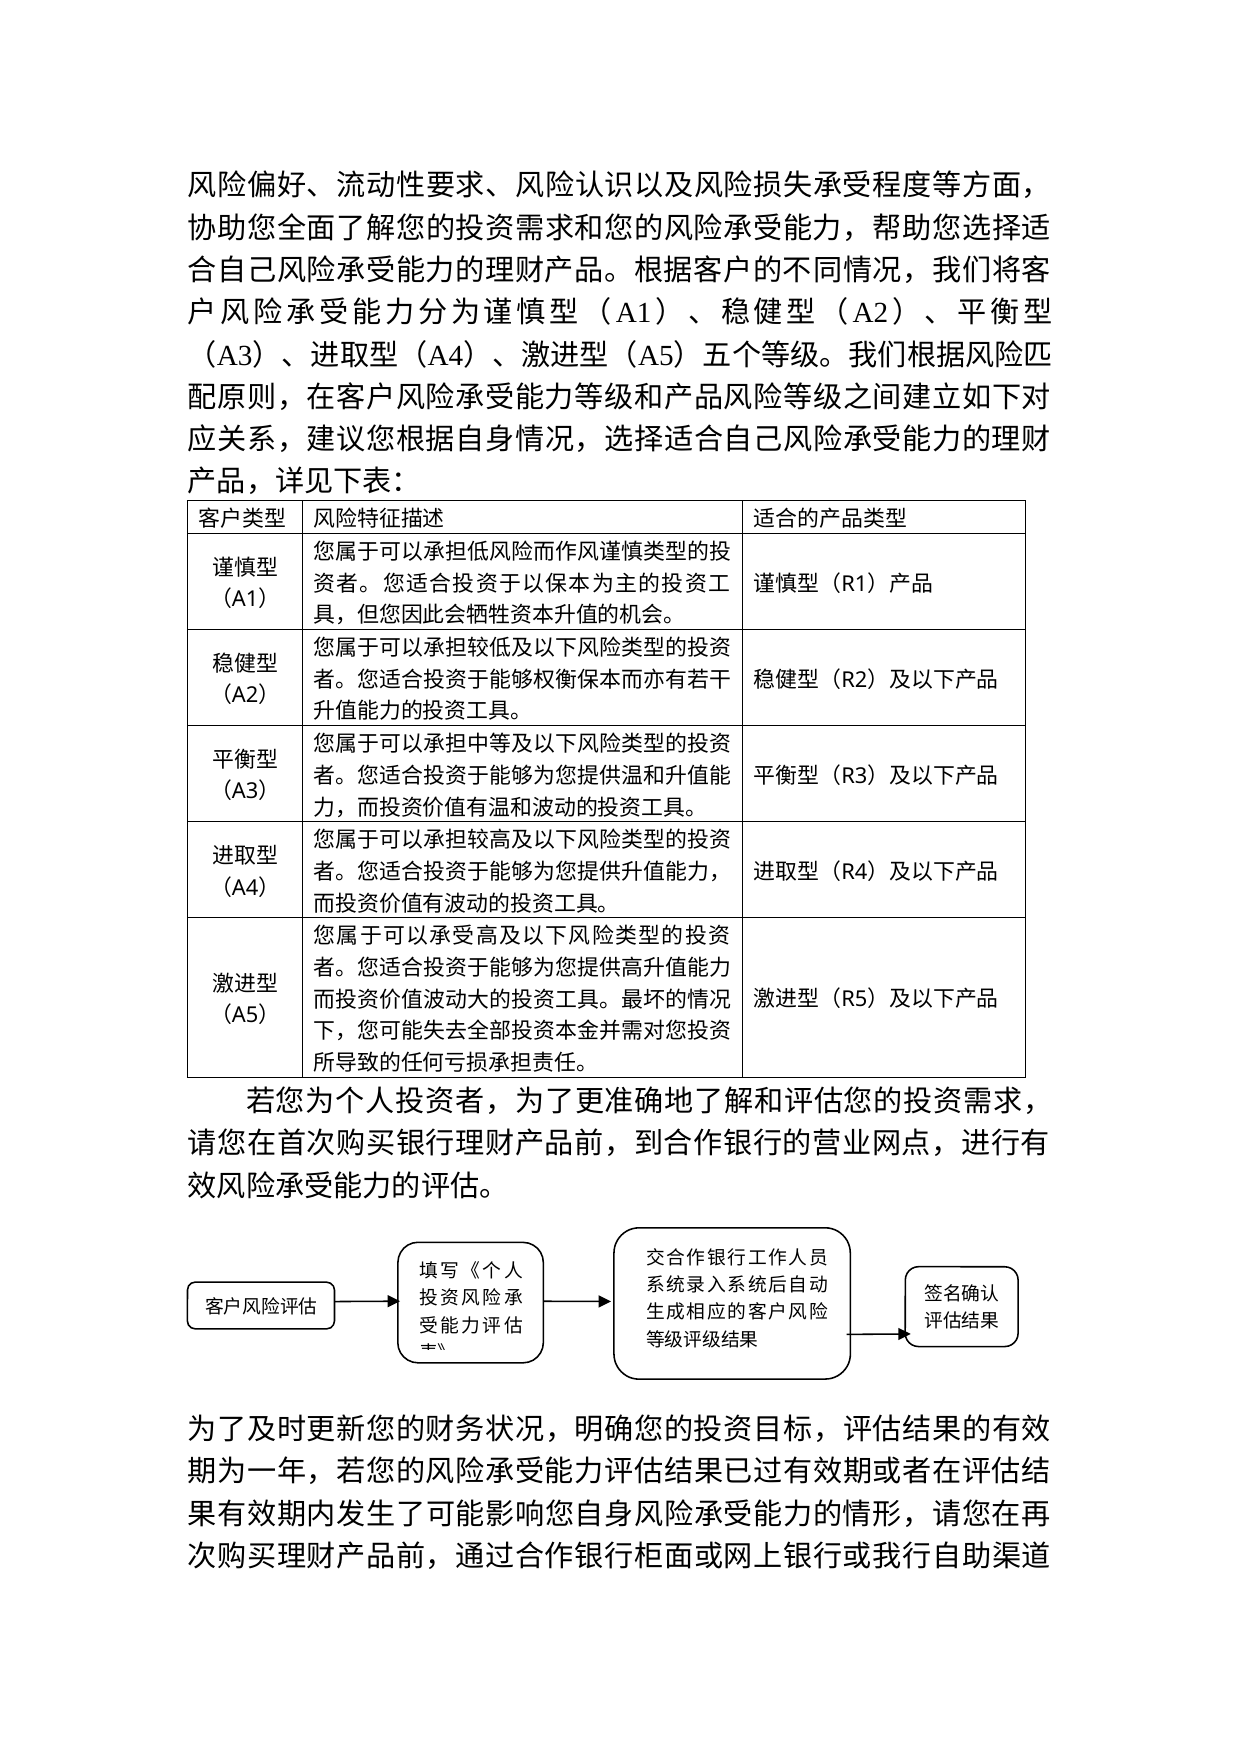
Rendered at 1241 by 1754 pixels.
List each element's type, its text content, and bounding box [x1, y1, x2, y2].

text 若您为个人投资者，为了更准确地了解和评估您的投资需求，请您在首次购买银行理财产品前，到合作银行的营业网点，进行有效风险承受能力的评估。 [187, 1078, 1053, 1204]
table_header 适合的产品类型 [743, 501, 1025, 533]
table_cell 激进型（R5）及以下产品 [743, 918, 1025, 1077]
table_cell 谨慎型（A1） [188, 534, 302, 629]
table_cell 谨慎型（R1）产品 [743, 534, 1025, 629]
table_cell 激进型（A5） [188, 918, 302, 1077]
table_header 客户类型 [188, 501, 302, 533]
table_cell 平衡型（R3）及以下产品 [743, 726, 1025, 821]
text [187, 1406, 1053, 1575]
table_cell 稳健型（R2）及以下产品 [743, 630, 1025, 725]
table_cell 您属于可以承受高及以下风险类型的投资者。您适合投资于能够为您提供高升值能力而投资价值波动大的投资工具。最坏的情况下，您可能失去全部投资本金并需对您投资所导致的任何亏损承担责任。 [303, 918, 742, 1077]
table_cell 进取型（A4） [188, 822, 302, 917]
table_cell 进取型（R4）及以下产品 [743, 822, 1025, 917]
table_cell 平衡型（A3） [188, 726, 302, 821]
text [187, 162, 1053, 500]
table_cell 您属于可以承担低风险而作风谨慎类型的投资者。您适合投资于以保本为主的投资工具，但您因此会牺牲资本升值的机会。 [303, 534, 742, 629]
table_cell 您属于可以承担较高及以下风险类型的投资者。您适合投资于能够为您提供升值能力，而投资价值有波动的投资工具。 [303, 822, 742, 917]
table_cell 您属于可以承担中等及以下风险类型的投资者。您适合投资于能够为您提供温和升值能力，而投资价值有温和波动的投资工具。 [303, 726, 742, 821]
table_header 风险特征描述 [303, 501, 742, 533]
table_cell 您属于可以承担较低及以下风险类型的投资者。您适合投资于能够权衡保本而亦有若干升值能力的投资工具。 [303, 630, 742, 725]
table_cell 稳健型（A2） [188, 630, 302, 725]
